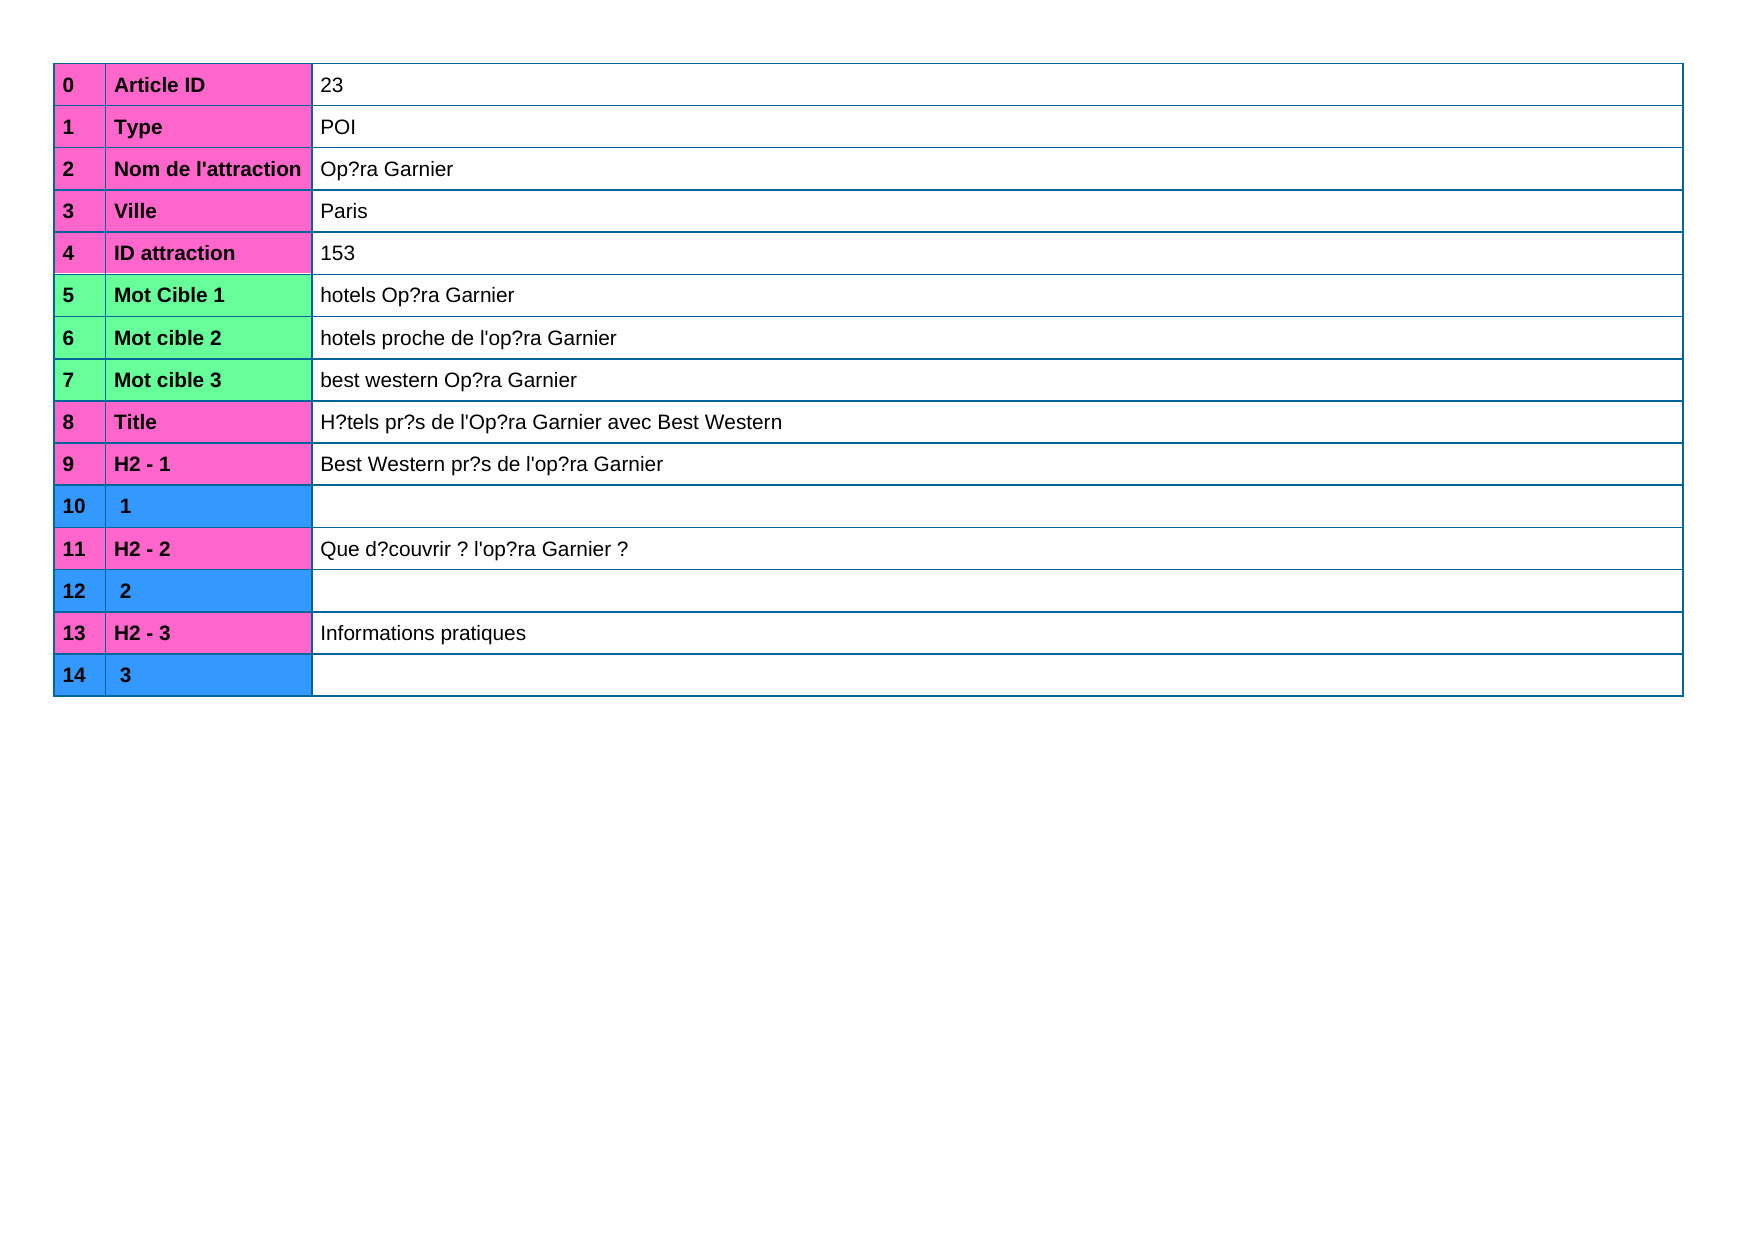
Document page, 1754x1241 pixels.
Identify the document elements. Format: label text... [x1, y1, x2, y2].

table_cell 153 [313, 233, 1682, 273]
table_cell Op?ra Garnier [313, 148, 1682, 189]
table_cell 6 [55, 317, 105, 358]
table_cell Ville [106, 191, 311, 231]
table_cell [313, 486, 1682, 527]
table_header 23 [313, 64, 1682, 105]
table_cell best western Op?ra Garnier [313, 360, 1682, 400]
table_cell 9 [55, 444, 105, 484]
table_cell Paris [313, 191, 1682, 231]
table_cell 2 [106, 570, 311, 611]
table_cell 8 [55, 402, 105, 442]
table_cell 3 [55, 191, 105, 231]
table_cell 1 [106, 486, 311, 527]
table_cell 4 [55, 233, 105, 273]
table_cell ID attraction [106, 233, 311, 273]
table_cell hotels proche de l'op?ra Garnier [313, 317, 1682, 358]
table_cell Informations pratiques [313, 613, 1682, 653]
table_cell hotels Op?ra Garnier [313, 275, 1682, 316]
table_cell H2 - 1 [106, 444, 311, 484]
table_cell 2 [55, 148, 105, 189]
table_cell POI [313, 106, 1682, 147]
table_cell Mot cible 3 [106, 360, 311, 400]
table_cell [313, 655, 1682, 695]
table_cell Best Western pr?s de l'op?ra Garnier [313, 444, 1682, 484]
table_cell Que d?couvrir ? l'op?ra Garnier ? [313, 528, 1682, 569]
table_cell 7 [55, 360, 105, 400]
table_cell H?tels pr?s de l'Op?ra Garnier avec Best Western [313, 402, 1682, 442]
table_cell 14 [55, 655, 105, 695]
table_cell 13 [55, 613, 105, 653]
table_cell Mot cible 2 [106, 317, 311, 358]
table_header Article ID [106, 64, 311, 105]
table_cell 12 [55, 570, 105, 611]
table_cell H2 - 2 [106, 528, 311, 569]
table_cell 10 [55, 486, 105, 527]
table_cell Mot Cible 1 [106, 275, 311, 316]
table_cell H2 - 3 [106, 613, 311, 653]
table_cell 11 [55, 528, 105, 569]
table_cell 1 [55, 106, 105, 147]
table_cell Nom de l'attraction [106, 148, 311, 189]
table_cell 3 [106, 655, 311, 695]
table_cell 5 [55, 275, 105, 316]
table_header 0 [55, 64, 105, 105]
table_cell [313, 570, 1682, 611]
table_cell Type [106, 106, 311, 147]
table_cell Title [106, 402, 311, 442]
